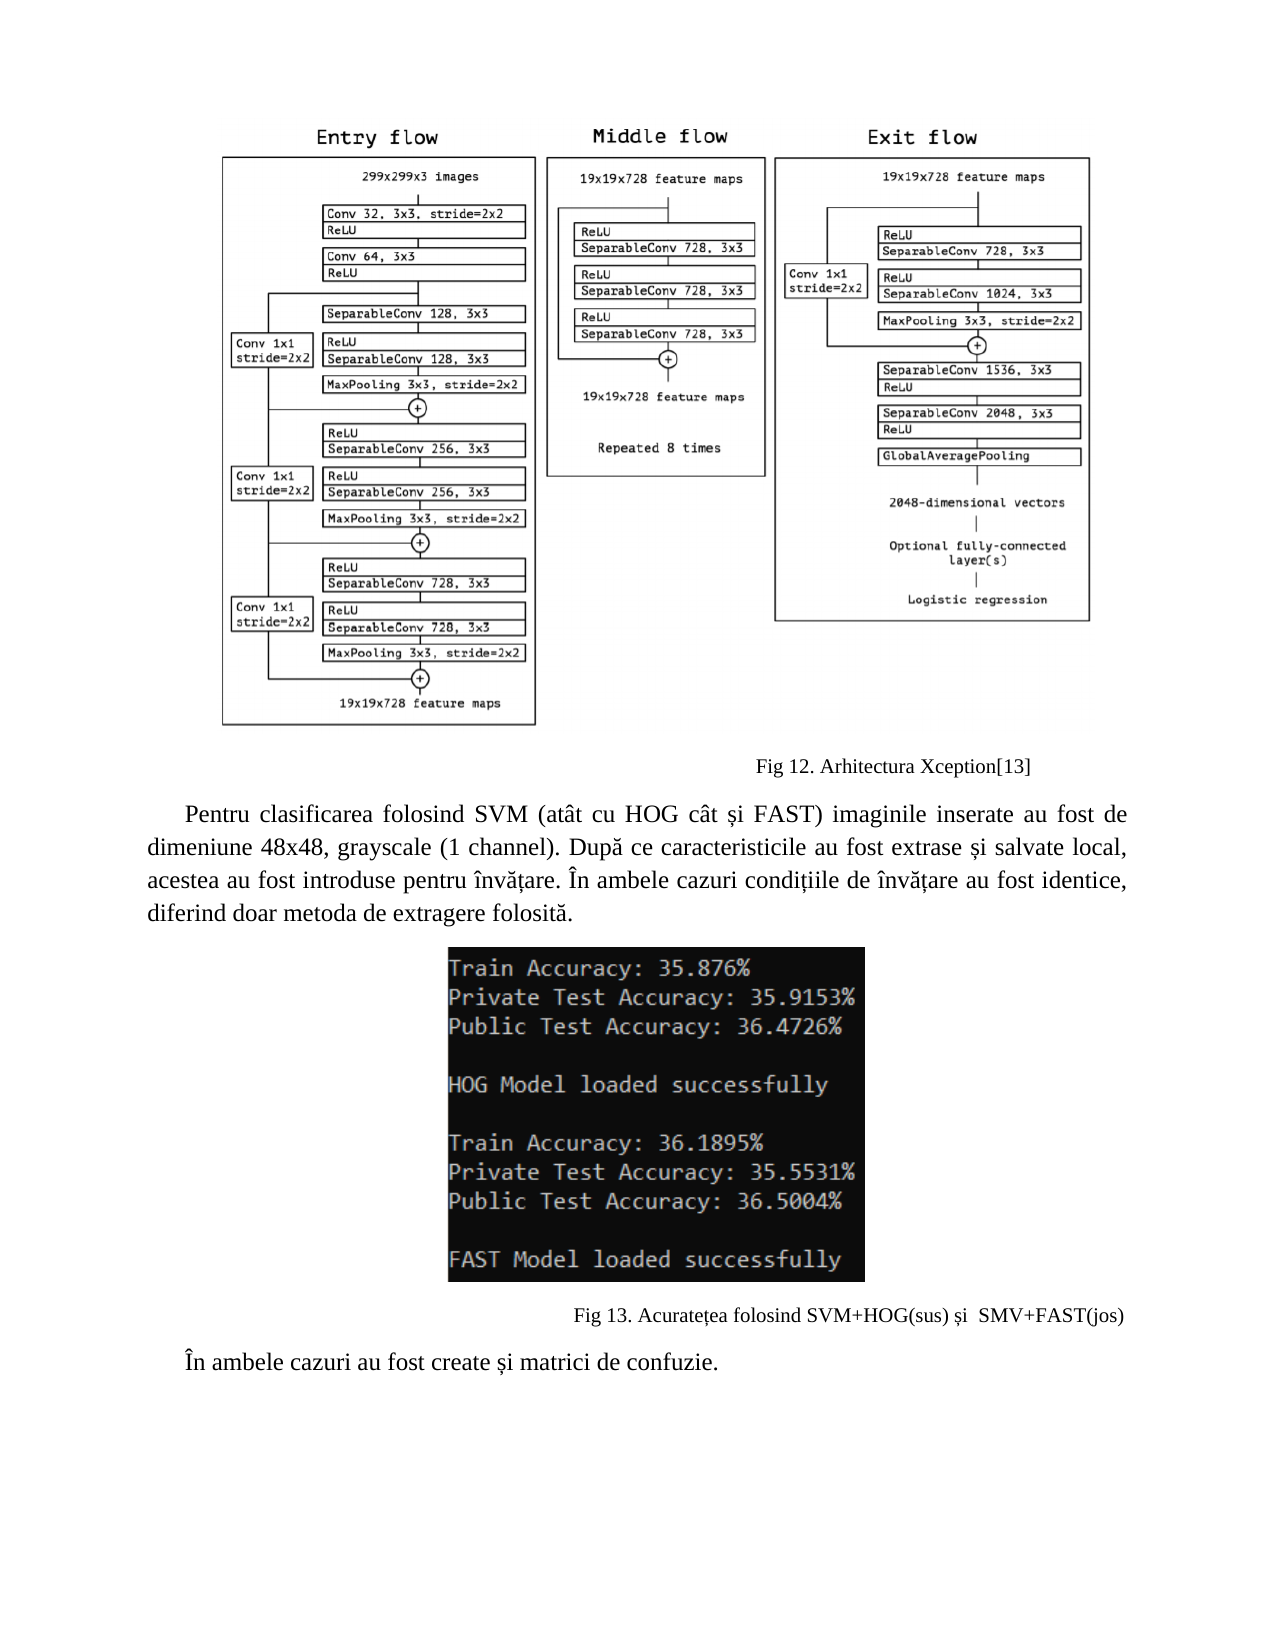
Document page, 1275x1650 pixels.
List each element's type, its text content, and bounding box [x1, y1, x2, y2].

text Fig 12. Arhitectura Xception[13] [147, 754, 1128, 778]
text În ambele cazuri au fost create și matrici de confuzie. [147, 1347, 1128, 1376]
picture [184, 118, 1160, 734]
text Pentru clasificarea folosind SVM (atât cu HOG cât și FAST) imaginile inserate au fost de dimeniune 48x48, grayscale (1 channel). După ce caracteristicile au fost extrase și salvate local, acestea au fost introduse pentru învățare. În ambele cazuri condițiile de învățare au fost identice, diferind doar metoda de extragere folosită. [147, 799, 1128, 926]
text Fig 13. Acuratețea folosind SVM+HOG(sus) și SMV+FAST(jos) [147, 1303, 1128, 1327]
picture [447, 947, 865, 1282]
